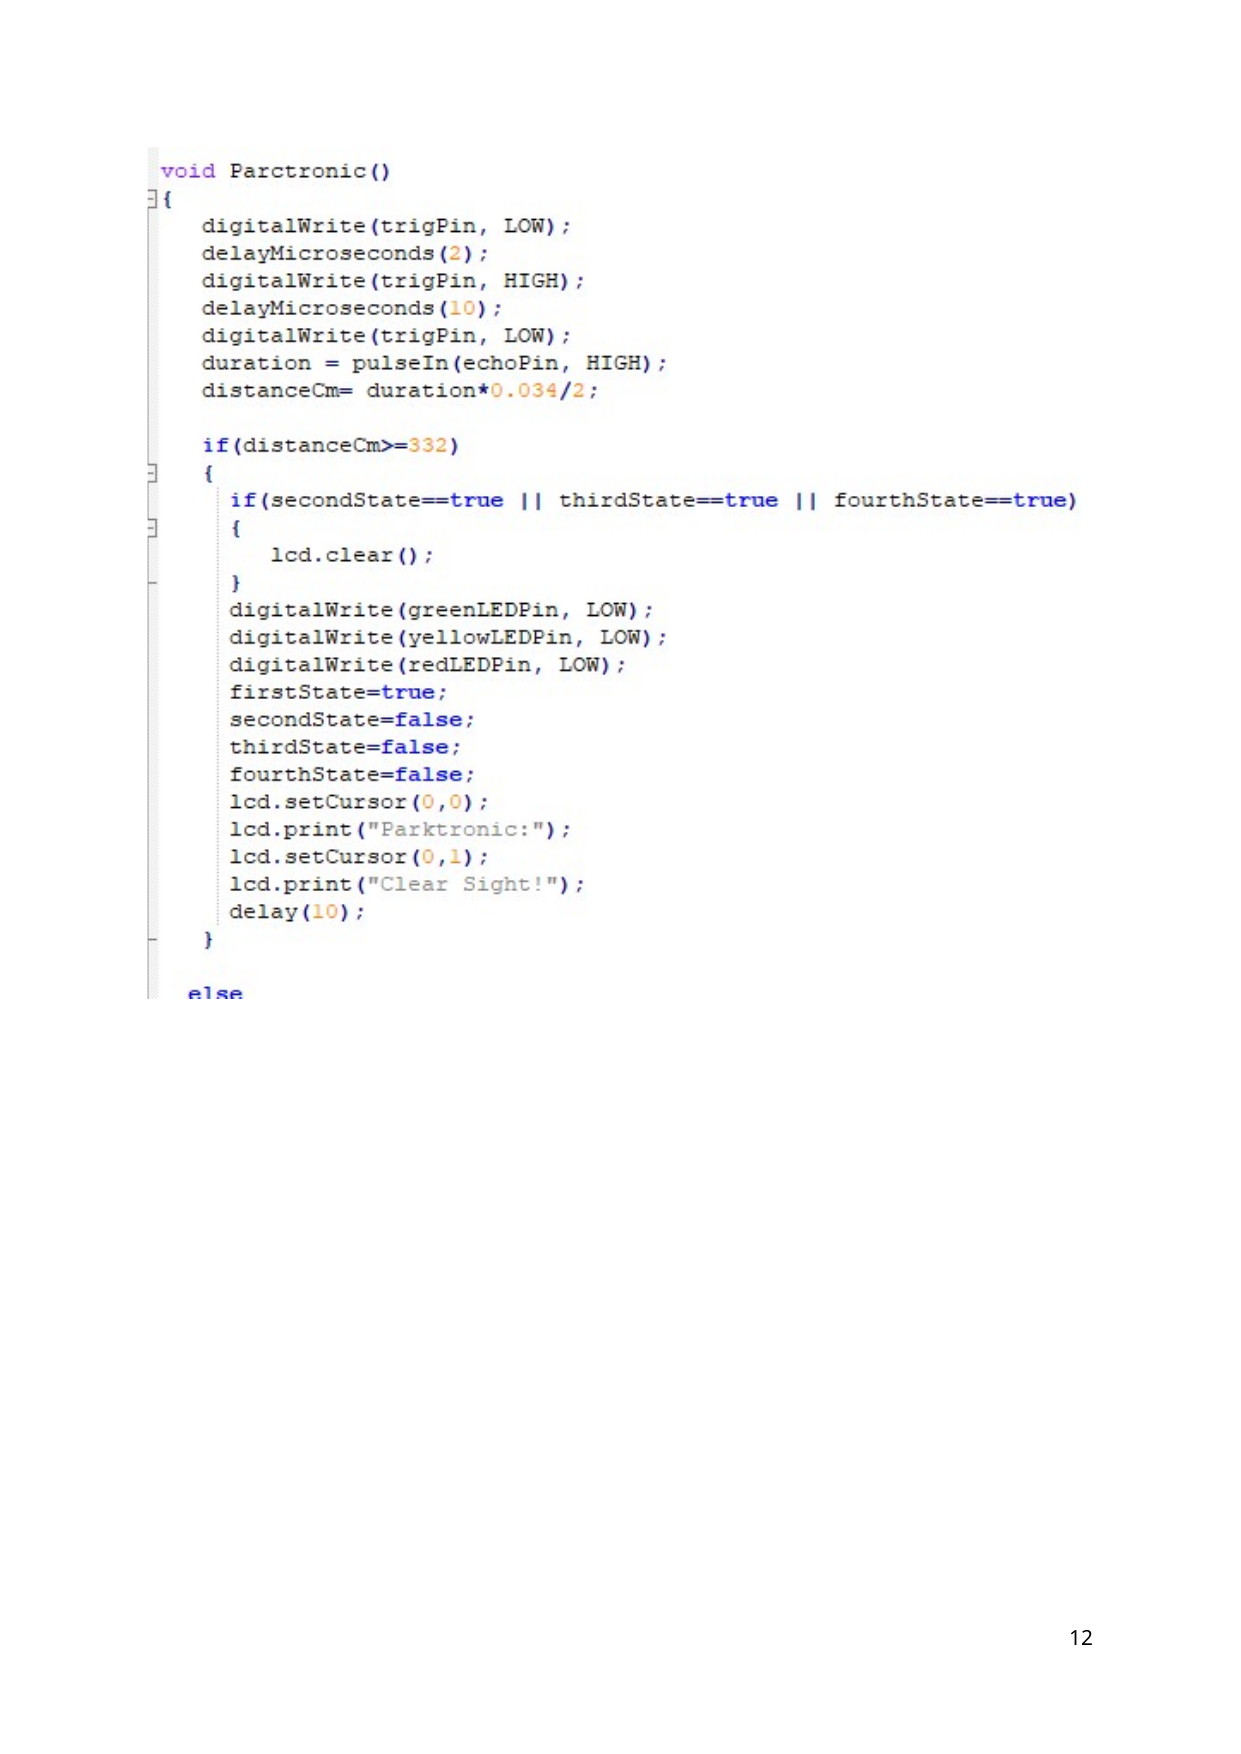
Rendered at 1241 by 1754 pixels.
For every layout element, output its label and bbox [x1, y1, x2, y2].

picture [147, 147, 1093, 999]
